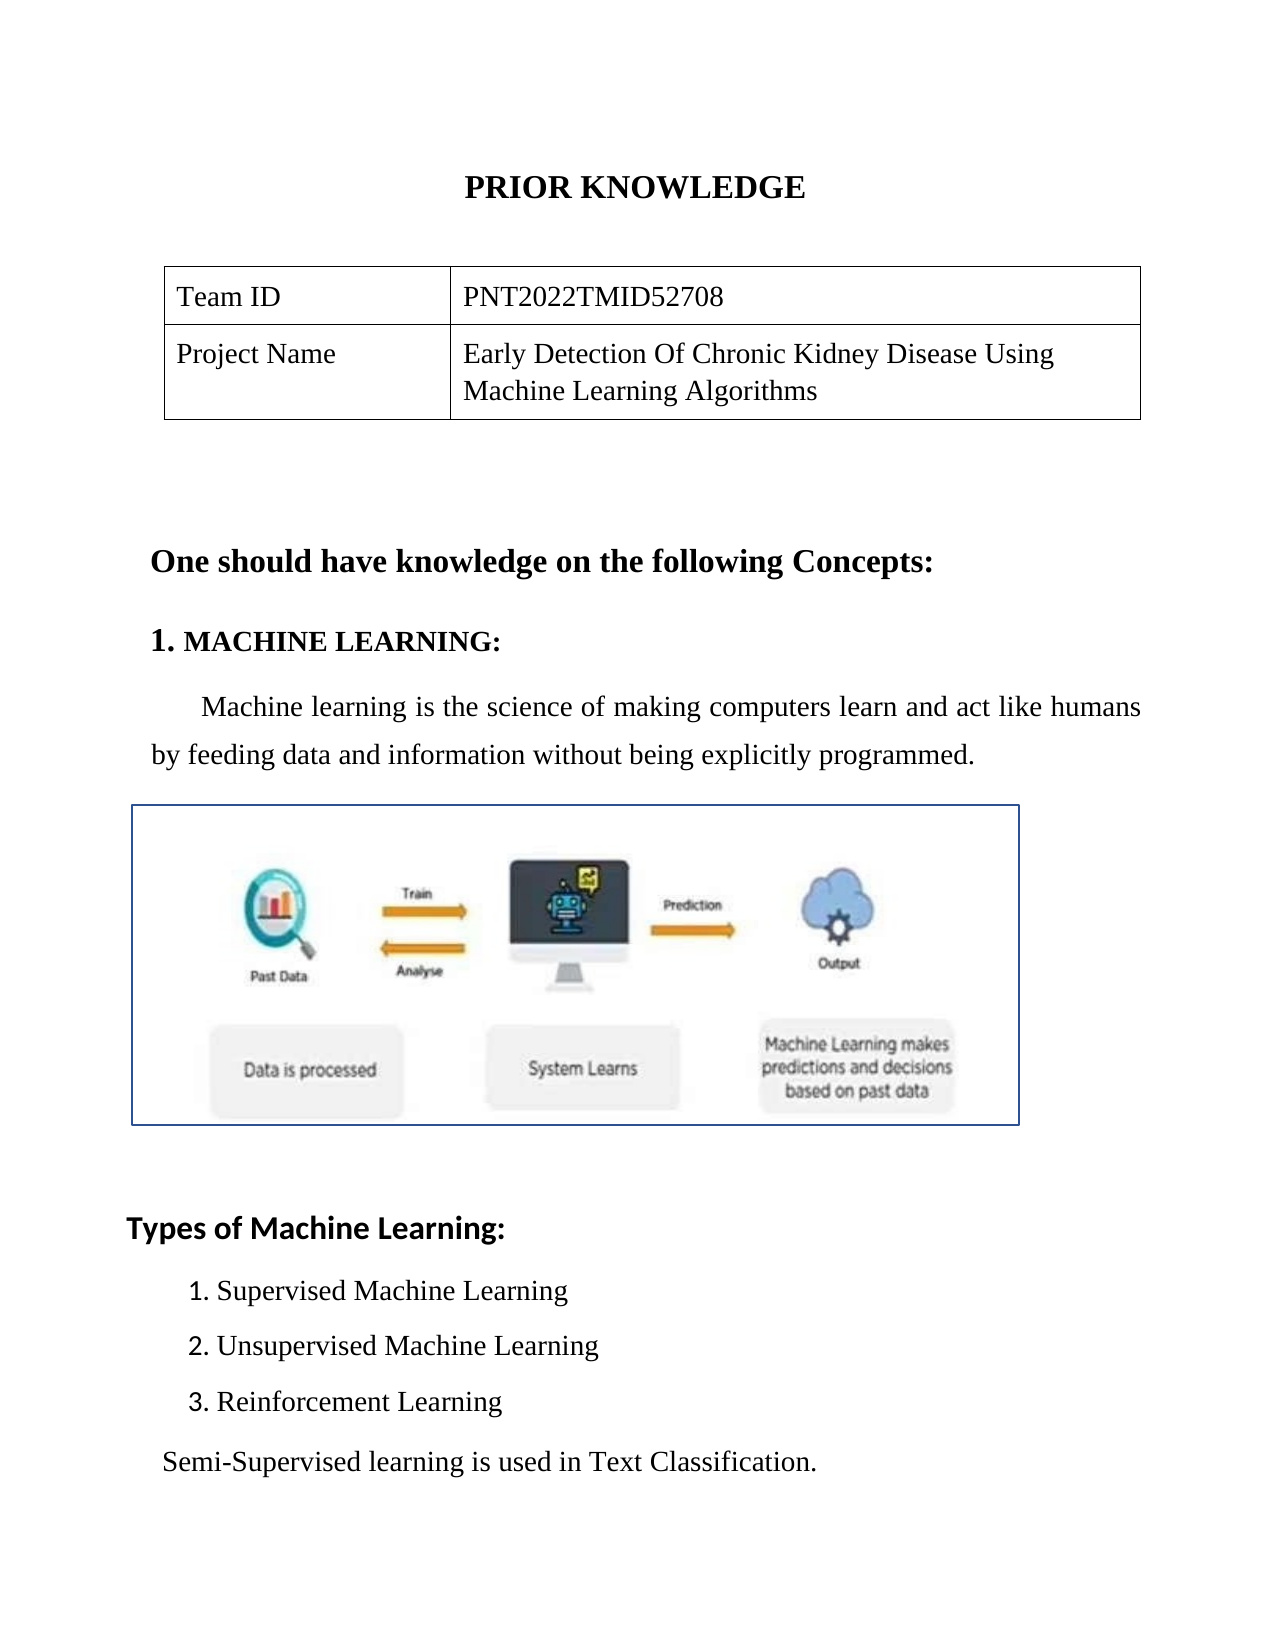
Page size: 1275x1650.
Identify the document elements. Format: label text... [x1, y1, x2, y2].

table_header Team ID [165, 267, 450, 323]
picture [194, 845, 959, 1123]
text Semi-Supervised learning is used in Text Classification. [162, 1444, 1156, 1478]
subtitle MACHINE LEARNING: [150, 620, 1156, 659]
table_cell Project Name [165, 325, 450, 419]
table_cell Early Detection Of Chronic Kidney Disease Using Machine Learning Algorithms [451, 325, 1140, 419]
subtitle Types of Machine Learning: [126, 1207, 1156, 1248]
list Unsupervised Machine Learning [188, 1327, 1156, 1363]
list Reinforcement Learning [188, 1383, 1156, 1419]
list Supervised Machine Learning [188, 1272, 1156, 1308]
subtitle PRIOR KNOWLEDGE [462, 168, 808, 206]
table_header PNT2022TMID52708 [451, 267, 1140, 323]
text Machine learning is the science of making computers learn and act like humans by feeding data and information without being explicitly programmed. [151, 689, 1156, 771]
text One should have knowledge on the following Concepts: [150, 541, 1156, 579]
